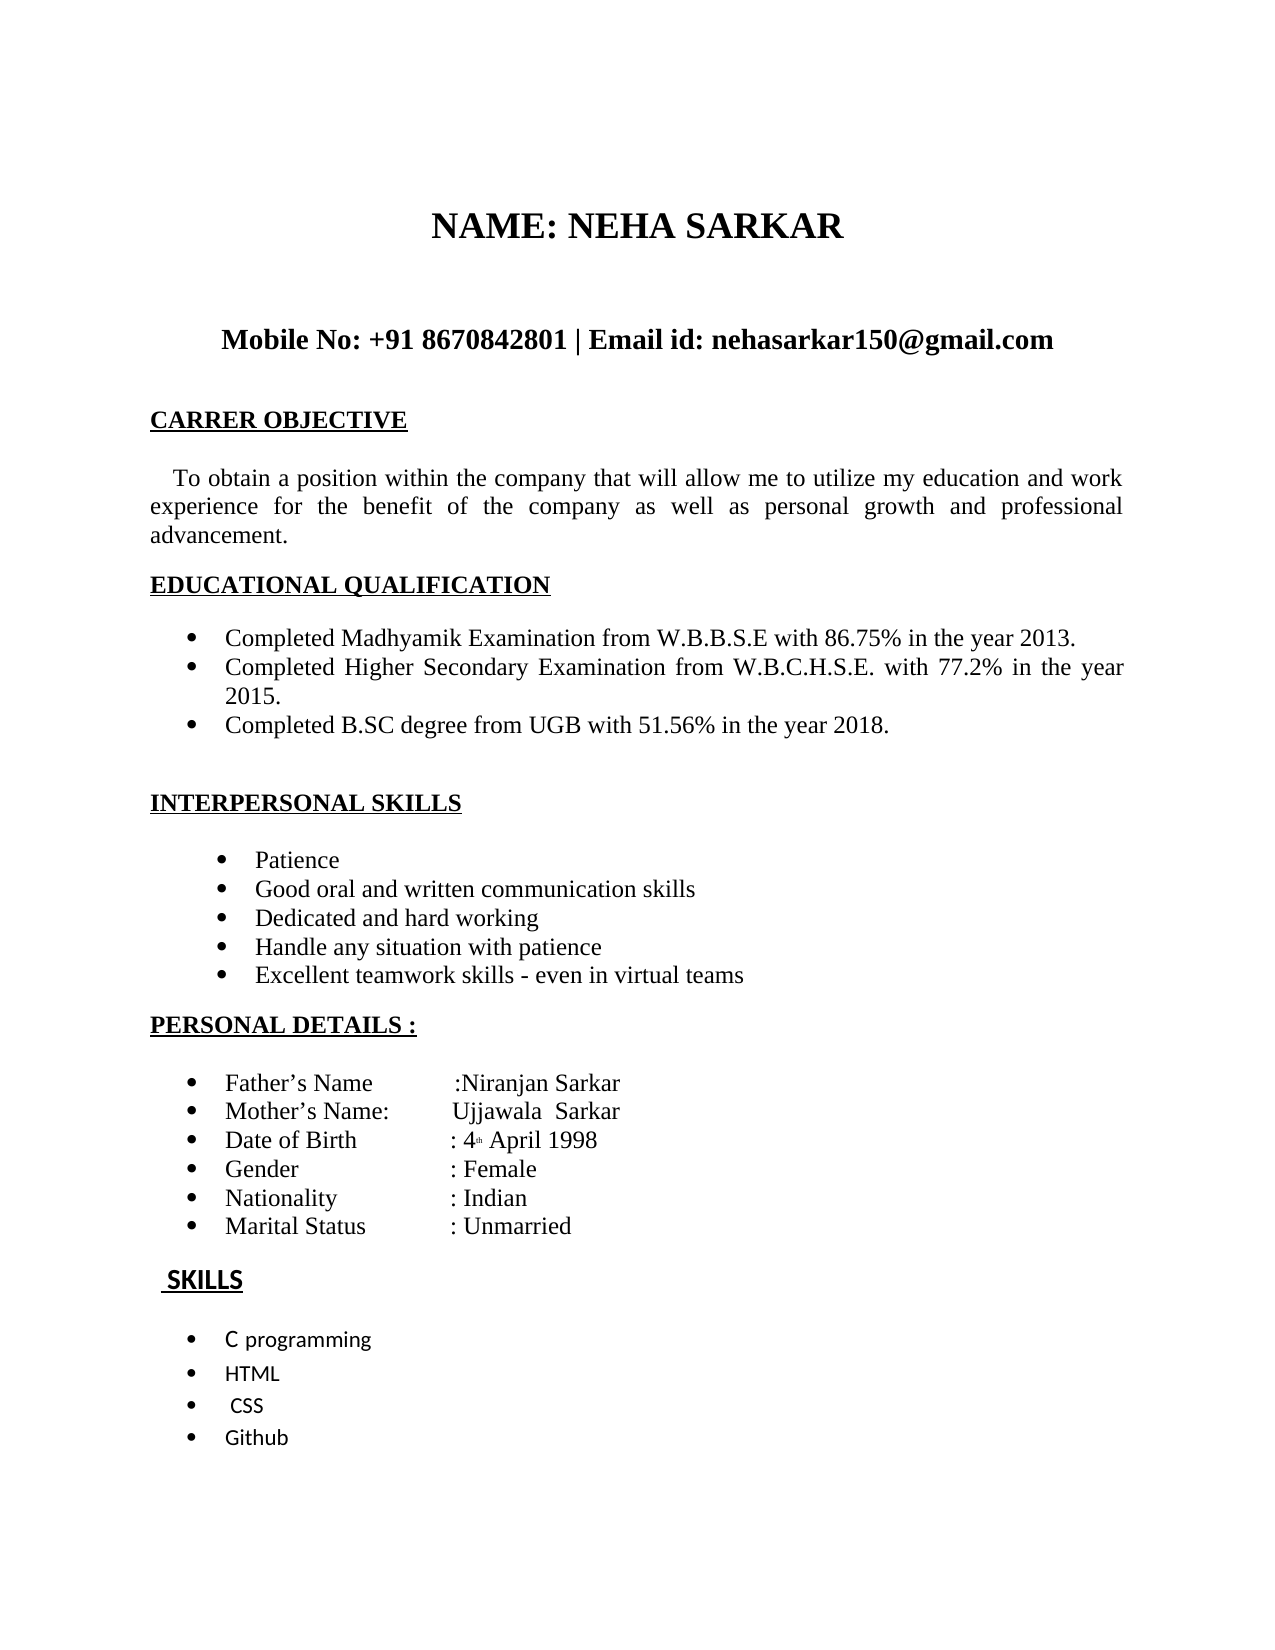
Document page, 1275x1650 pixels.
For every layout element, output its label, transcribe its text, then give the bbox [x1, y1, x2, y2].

list Good oral and written communication skills [217, 874, 1125, 903]
list C programming [187, 1323, 1125, 1353]
list Father’s Name :Niranjan Sarkar [187, 1068, 1125, 1096]
text EDUCATIONAL QUALIFICATION [150, 570, 1125, 598]
list Completed Higher Secondary Examination from W.B.C.H.S.E. with 77.2% in the year 2015. [187, 652, 1125, 710]
text To obtain a position within the company that will allow me to utilize my education and work experience for the benefit of the company as well as personal growth and professional advancement. [150, 463, 1125, 549]
list Gender : Female [187, 1154, 1125, 1183]
list Mother’s Name: Ujjawala Sarkar [187, 1096, 1125, 1125]
text SKILLS [150, 1261, 1125, 1297]
text PERSONAL DETAILS : [150, 1010, 1125, 1039]
list Date of Birth : 4th April 1998 [187, 1125, 1125, 1154]
list Completed B.SC degree from UGB with 51.56% in the year 2018. [187, 710, 1125, 738]
list Patience [217, 846, 1125, 874]
list Dedicated and hard working [217, 903, 1125, 932]
list Nationality : Indian [187, 1183, 1125, 1211]
text INTERPERSONAL SKILLS [150, 788, 1125, 817]
list Github [187, 1423, 1125, 1451]
text Mobile No: +91 8670842801 | Email id: nehasarkar150@gmail.com [150, 322, 1125, 356]
list Handle any situation with patience [217, 932, 1125, 961]
list Marital Status : Unmarried [187, 1211, 1125, 1240]
list HTML [187, 1359, 1125, 1387]
list Completed Madhyamik Examination from W.B.B.S.E with 86.75% in the year 2013. [187, 623, 1125, 652]
list CSS [187, 1391, 1125, 1419]
text CARRER OBJECTIVE [150, 405, 1125, 434]
list Excellent teamwork skills - even in virtual teams [217, 961, 1125, 989]
text NAME: NEHA SARKAR [150, 204, 1125, 247]
